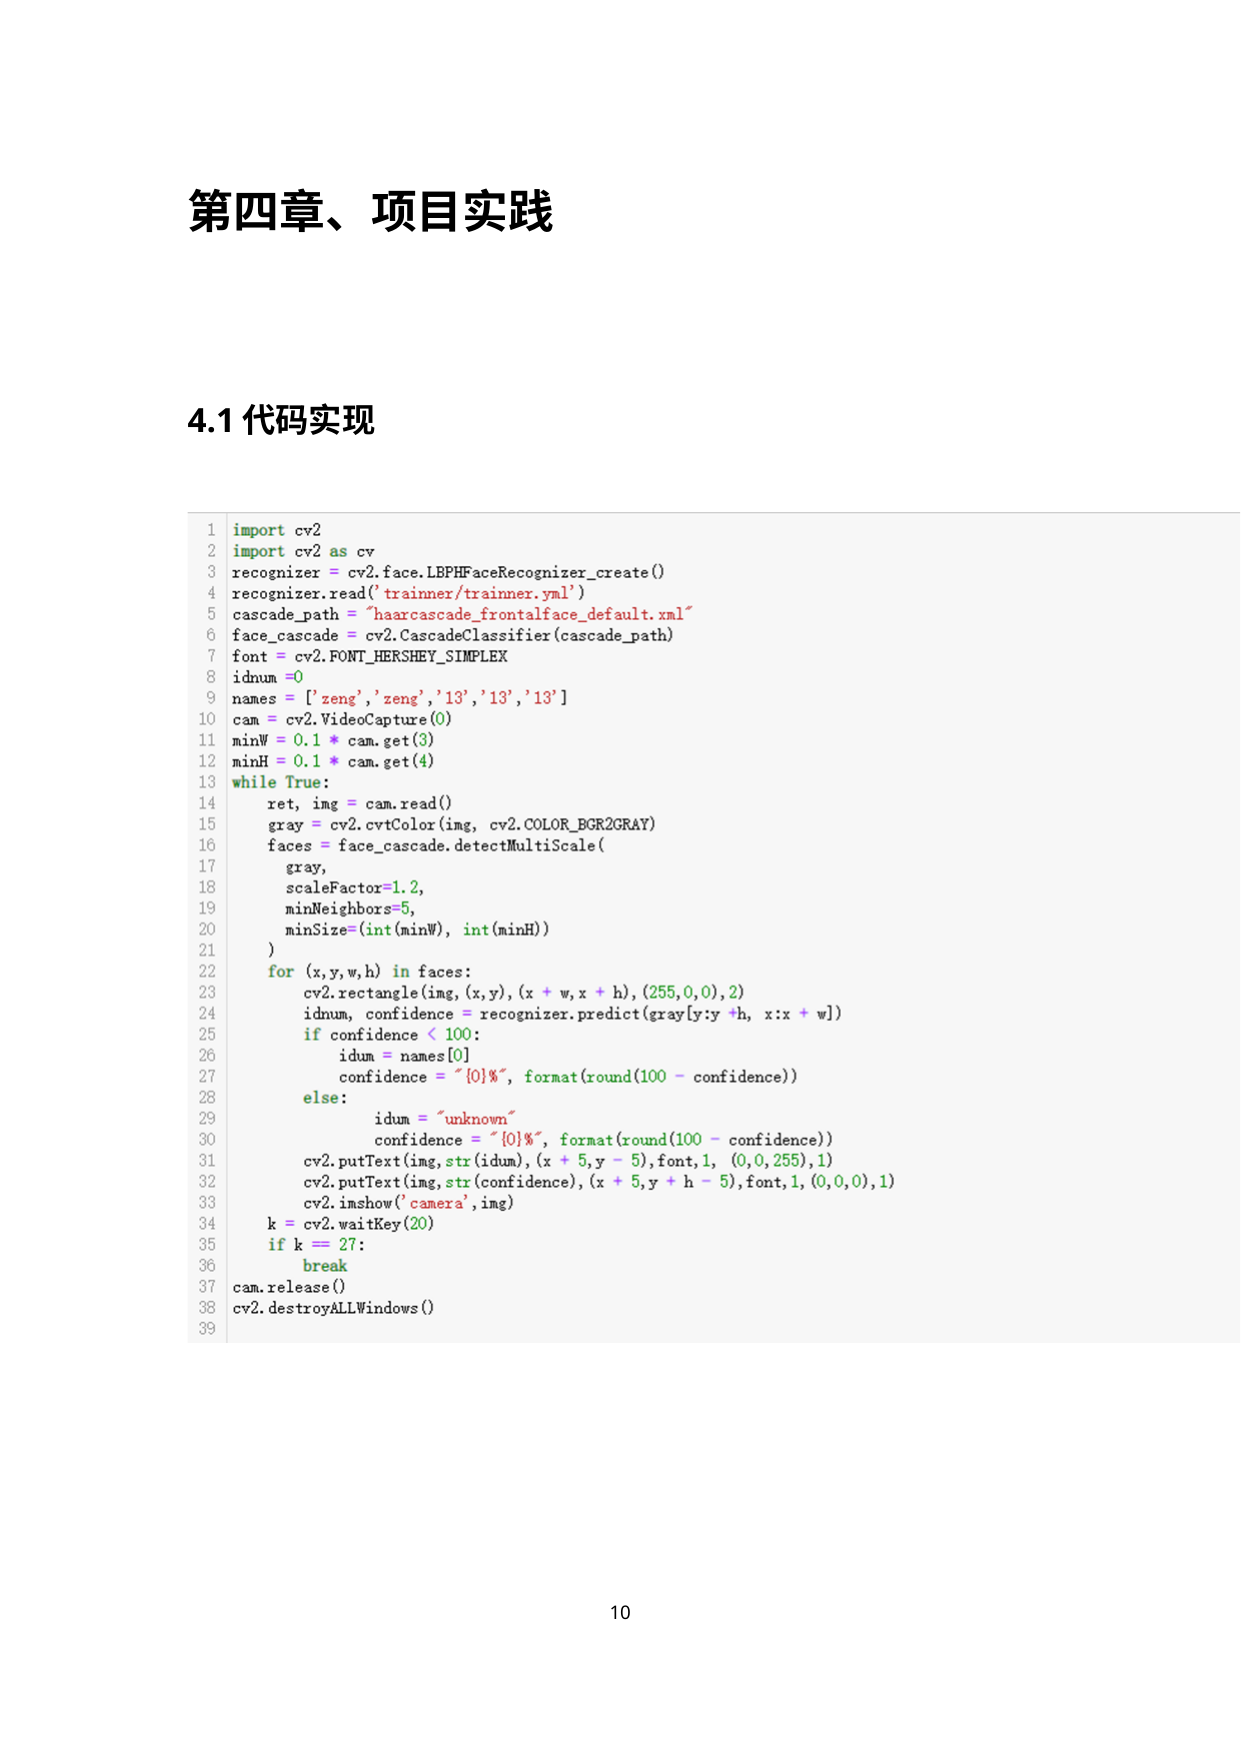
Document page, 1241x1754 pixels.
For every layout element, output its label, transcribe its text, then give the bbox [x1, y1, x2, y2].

picture [187, 512, 1241, 1343]
subtitle 4.1代码实现 [187, 385, 1053, 450]
subtitle 第四章、项目实践 [187, 160, 1053, 257]
